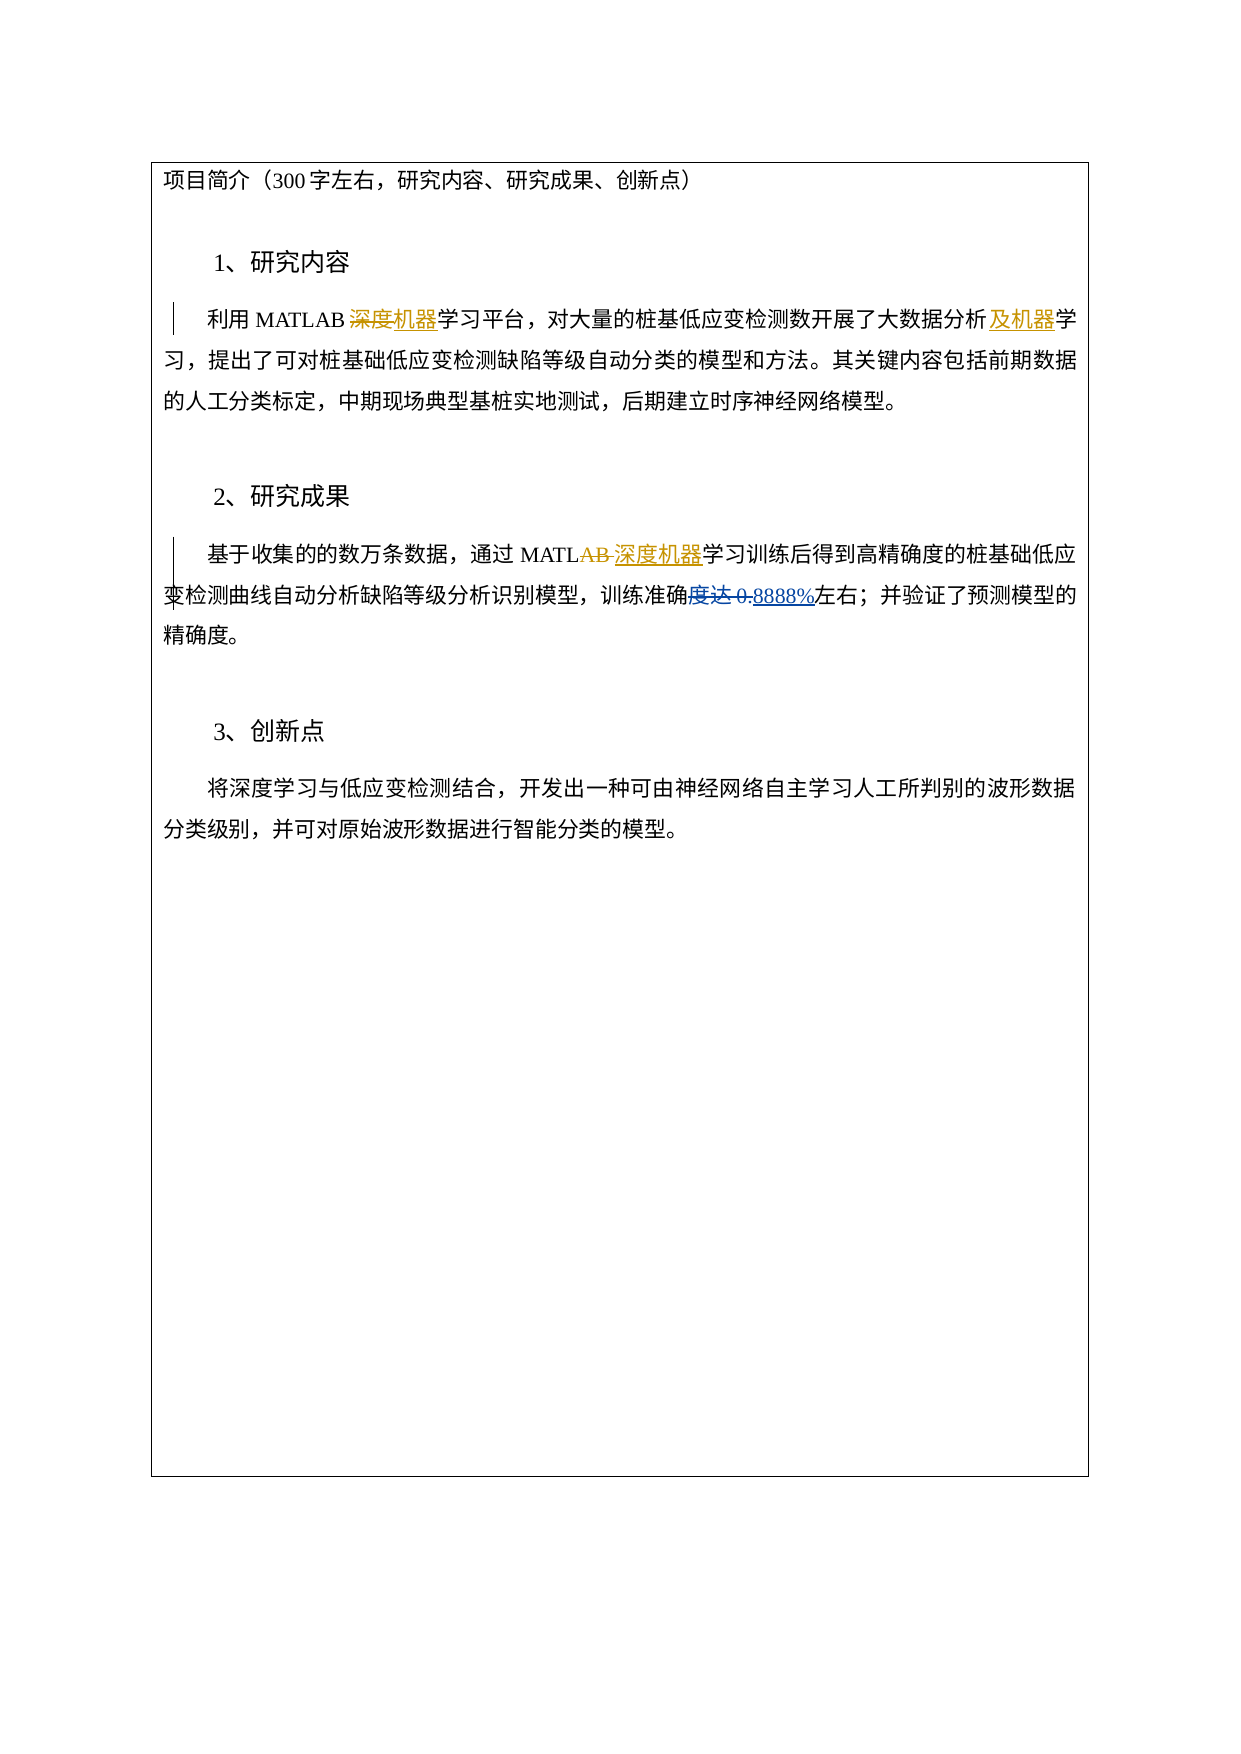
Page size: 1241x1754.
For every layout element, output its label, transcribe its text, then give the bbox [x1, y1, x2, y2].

table_cell 项目简介（300字左右，研究内容、研究成果、创新点） 1、研究内容 利用MATLAB学习平台，对大量的桩基低应变检测数开展了大数据分析及学习，提出了可对桩基础低应变检测缺陷等级自动分类的模型和方法。其关键内容包括前期数据的人工分类标定，中期现场典型基桩实地测试，后期建立时序神经网络模型。 2、研究成果 基于收集的的数万条数据，通过MATLAB学习训练后得到高精确度的桩基础低应变检测曲线自动分析缺陷等级分析识别模型，训练准确度达左右；并验证了预测模型的精确度。 3、创新点 将深度学习与低应变检测结合，开发出一种可由神经网络自主学习人工所判别的波形数据分类级别，并可对原始波形数据进行智能分类的模型。 [152, 163, 1088, 1476]
